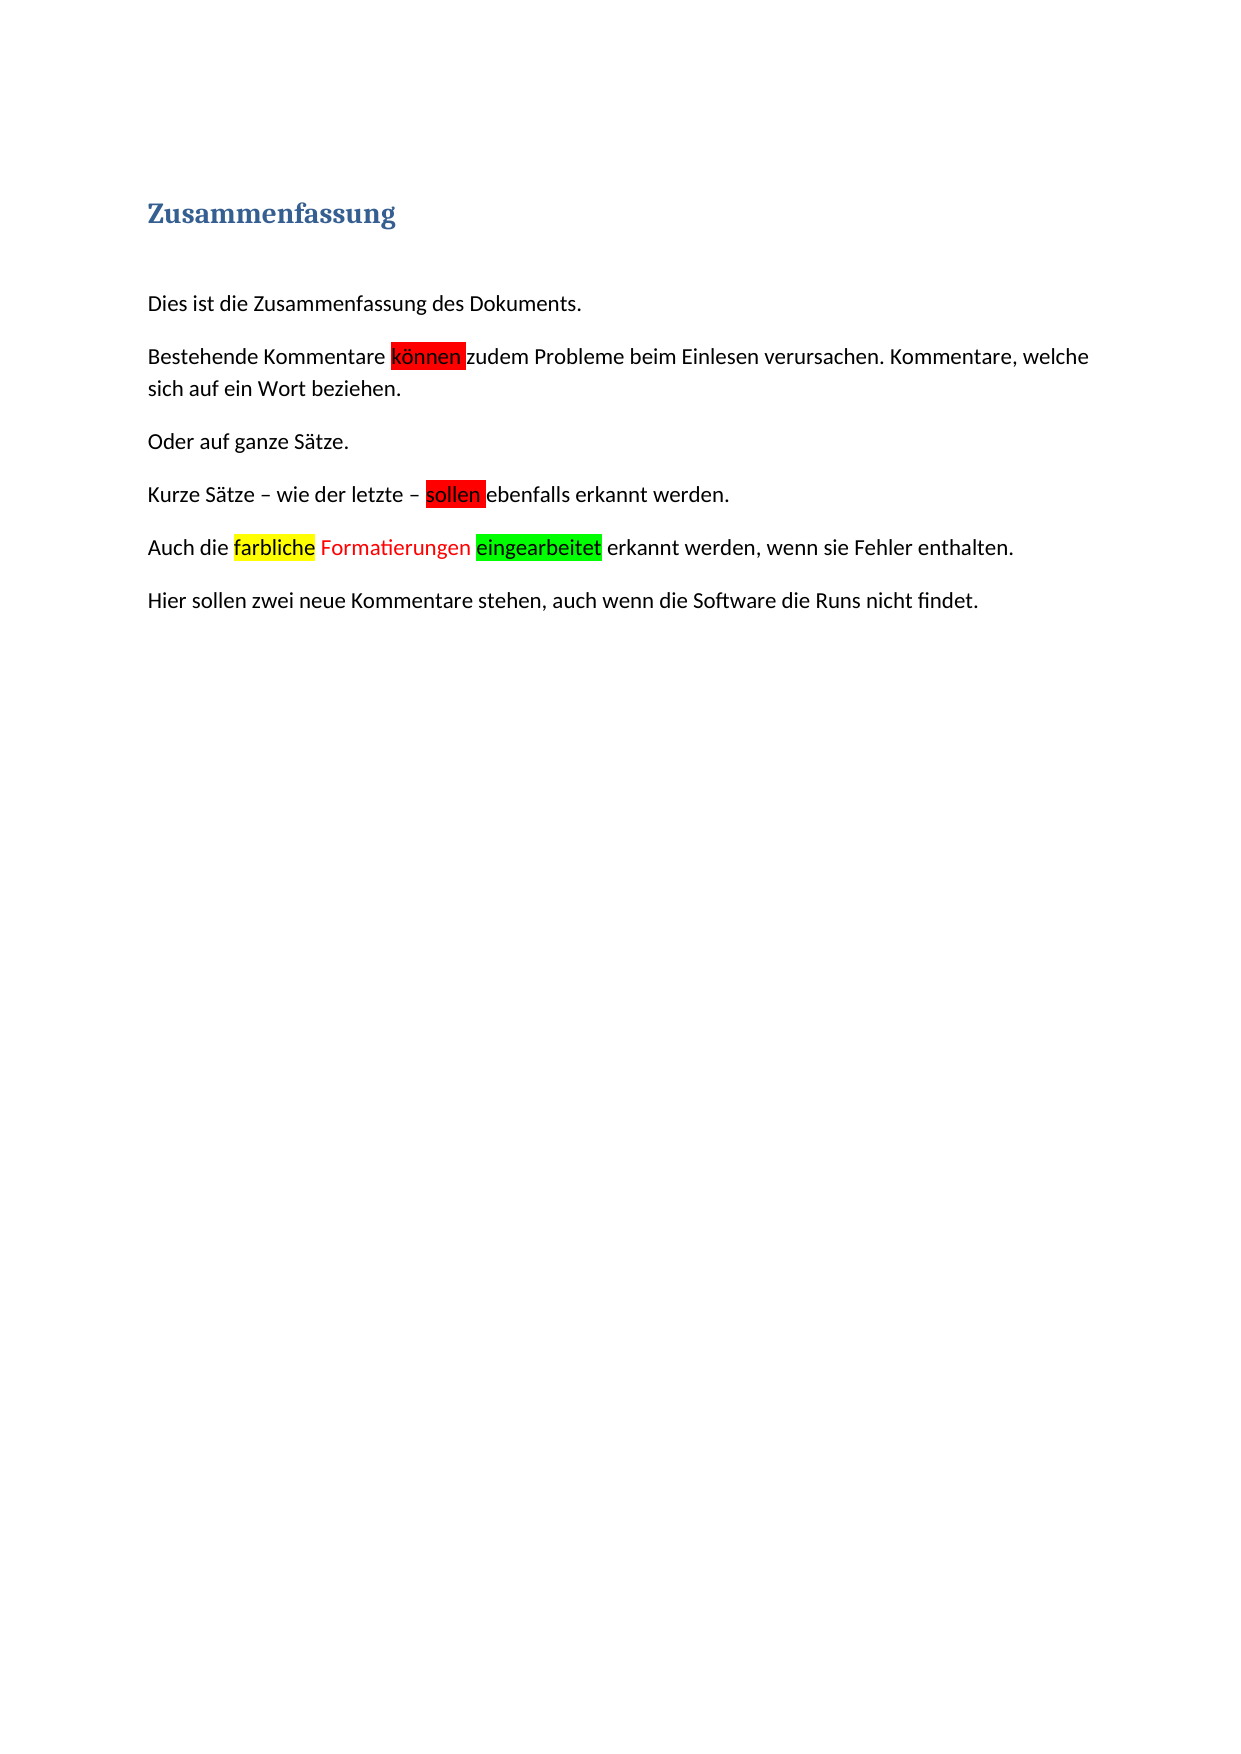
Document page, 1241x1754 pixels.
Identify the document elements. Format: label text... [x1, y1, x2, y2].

subtitle Zusammenfassung [148, 198, 1093, 231]
text Oder auf ganze Sätze. [148, 427, 1093, 455]
text Kurze Sätze – wie der letzte – sollen ebenfalls erkannt werden. [148, 480, 426, 508]
text Dies ist die Zusammenfassung des Dokuments. [148, 289, 1093, 317]
text Auch die farbliche Formatierungen eingearbeitet erkannt werden, wenn sie Fehler enthalten. [148, 533, 1093, 561]
text Kurze Sätze – wie der letzte – sollen ebenfalls erkannt werden. [486, 480, 1093, 508]
text Bestehende Kommentare können zudem Probleme beim Einlesen verursachen. Kommentare, welche sich auf ein Wort beziehen. [148, 342, 1093, 402]
text Hier sollen zwei neue Kommentare stehen, auch wenn die Software die Runs nicht findet. [148, 586, 1093, 614]
